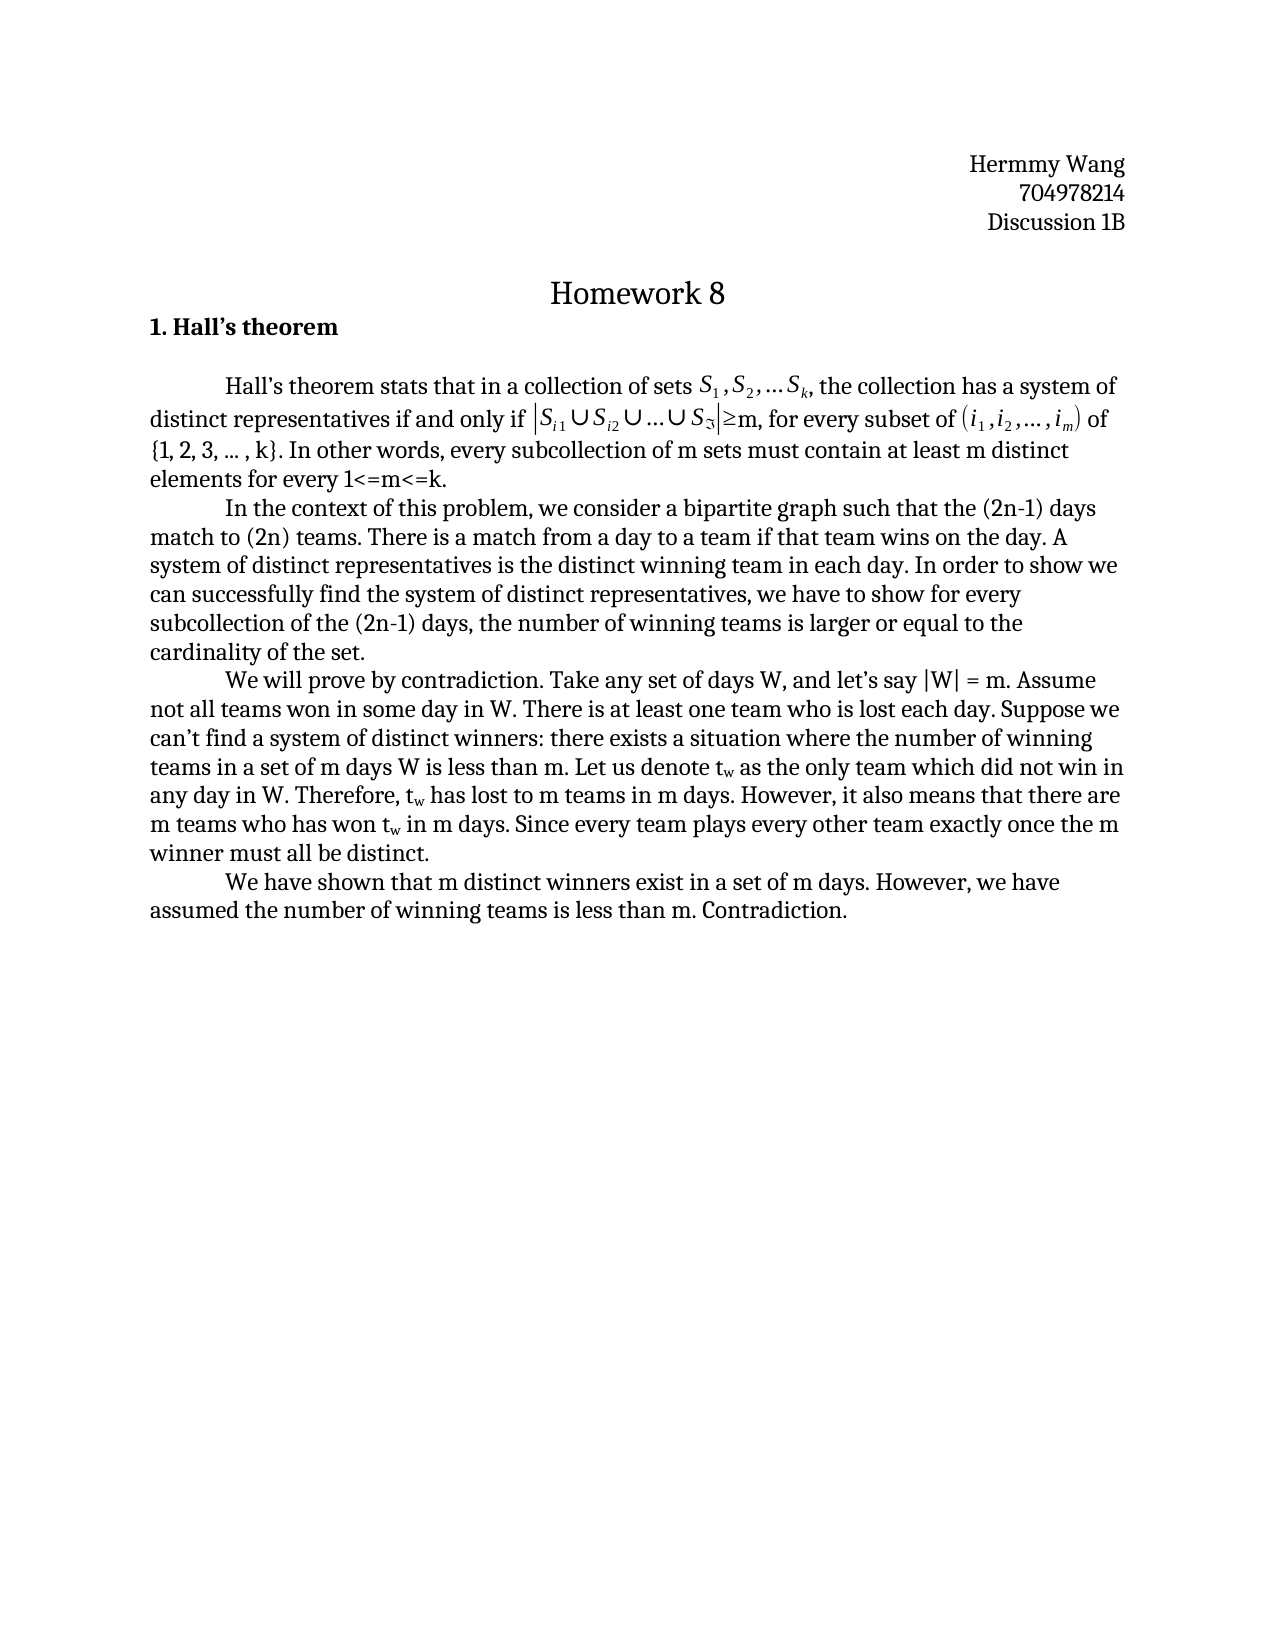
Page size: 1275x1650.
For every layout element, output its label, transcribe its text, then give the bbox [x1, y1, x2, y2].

text We will prove by contradiction. Take any set of days W, and let’s say |W| = m. Assume not all teams won in some day in W. There is at least one team who is lost each day. Suppose we can’t find a system of distinct winners: there exists a situation where the number of winning teams in a set of m days W is less than m. Let us denote tw as the only team which did not win in any day in W. Therefore, tw has lost to m teams in m days. However, it also means that there are m teams who has won tw in m days. Since every team plays every other team exactly once the m winner must all be distinct. [150, 666, 1125, 868]
text Discussion 1B [150, 207, 1125, 236]
text Hall’s theorem stats that in a collection of sets , the collection has a system of distinct representatives if and only if m, for every subset of of {1, 2, 3, ... , k}. In other words, every subcollection of m sets must contain at least m distinct elements for every 1<=m<=k. [150, 370, 1125, 494]
text Homework 8 [150, 274, 1125, 313]
text In the context of this problem, we consider a bipartite graph such that the (2n-1) days match to (2n) teams. There is a match from a day to a team if that team wins on the day. A system of distinct representatives is the distinct winning team in each day. In order to show we can successfully find the system of distinct representatives, we have to show for every subcollection of the (2n-1) days, the number of winning teams is larger or equal to the cardinality of the set. [150, 494, 1125, 666]
text We have shown that m distinct winners exist in a set of m days. However, we have assumed the number of winning teams is less than m. Contradiction. [150, 868, 1125, 925]
text Hermmy Wang [150, 150, 1125, 179]
text 1. Hall’s theorem [150, 313, 1125, 342]
text 704978214 [150, 179, 1125, 207]
